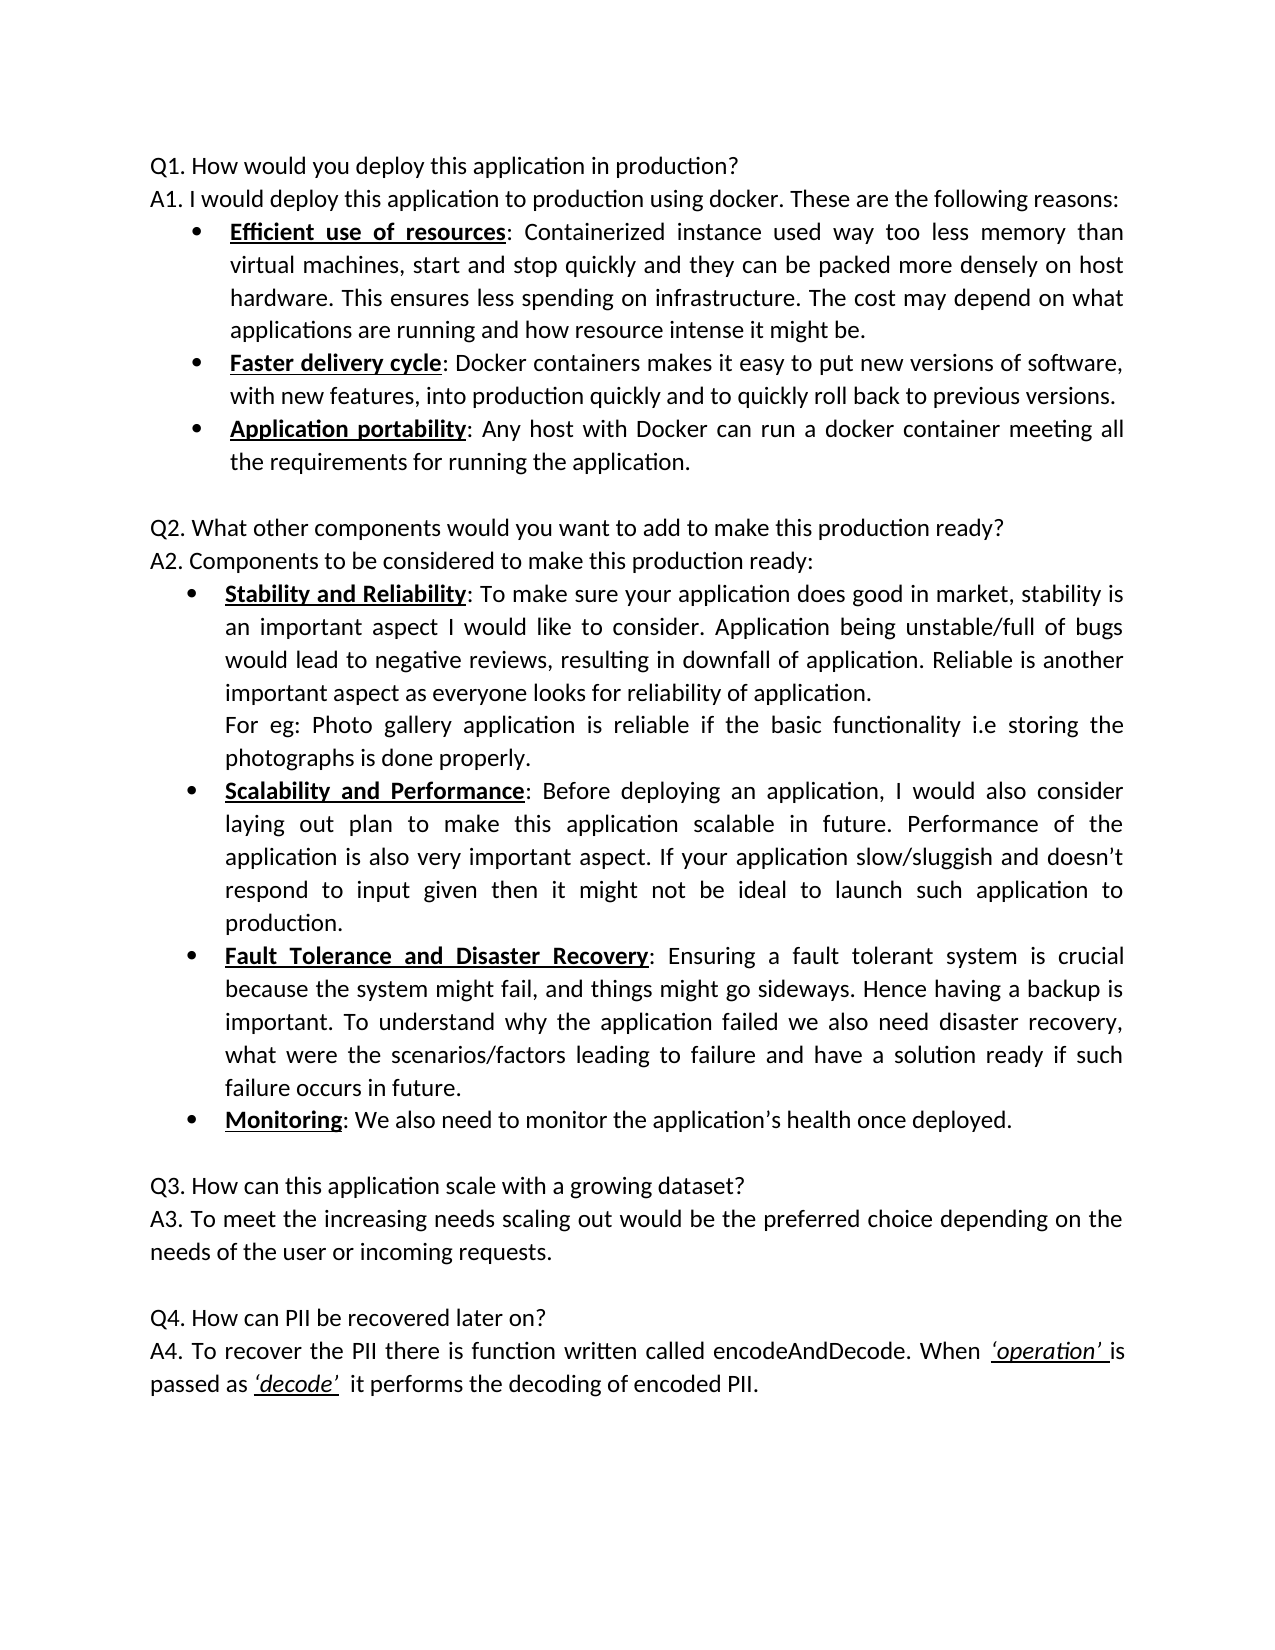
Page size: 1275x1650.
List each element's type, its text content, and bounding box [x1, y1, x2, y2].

list Stability and Reliability: To make sure your application does good in market, stability is an important aspect I would like to consider. Application being unstable/full of bugs would lead to negative reviews, resulting in downfall of application. Reliable is another important aspect as everyone looks for reliability of application. [187, 578, 1125, 707]
text Q4. How can PII be recovered later on? [150, 1302, 1125, 1333]
list For eg: Photo gallery application is reliable if the basic functionality i.e storing the photographs is done properly. [225, 709, 1125, 773]
text A3. To meet the increasing needs scaling out would be the preferred choice depending on the needs of the user or incoming requests. [150, 1203, 1125, 1267]
list Monitoring: We also need to monitor the application’s health once deployed. [187, 1104, 1125, 1135]
text Q3. How can this application scale with a growing dataset? [150, 1170, 1125, 1201]
list Application portability: Any host with Docker can run a docker container meeting all the requirements for running the application. [192, 413, 1125, 477]
list Faster delivery cycle: Docker containers makes it easy to put new versions of software, with new features, into production quickly and to quickly roll back to previous versions. [192, 347, 1125, 411]
list Efficient use of resources: Containerized instance used way too less memory than virtual machines, start and stop quickly and they can be packed more densely on host hardware. This ensures less spending on infrastructure. The cost may depend on what applications are running and how resource intense it might be. [192, 216, 1125, 345]
list Fault Tolerance and Disaster Recovery: Ensuring a fault tolerant system is crucial because the system might fail, and things might go sideways. Hence having a backup is important. To understand why the application failed we also need disaster recovery, what were the scenarios/factors leading to failure and have a solution ready if such failure occurs in future. [187, 940, 1125, 1102]
list Scalability and Performance: Before deploying an application, I would also consider laying out plan to make this application scalable in future. Performance of the application is also very important aspect. If your application slow/sluggish and doesn’t respond to input given then it might not be ideal to launch such application to production. [187, 775, 1125, 938]
text Q2. What other components would you want to add to make this production ready? [150, 512, 1125, 543]
text A2. Components to be considered to make this production ready: [150, 545, 1125, 576]
text A1. I would deploy this application to production using docker. These are the following reasons: [150, 183, 1125, 213]
text Q1. How would you deploy this application in production? [150, 150, 1125, 181]
text A4. To recover the PII there is function written called encodeAndDecode. When ‘operation’ is passed as ‘decode’ it performs the decoding of encoded PII. [150, 1335, 1125, 1398]
